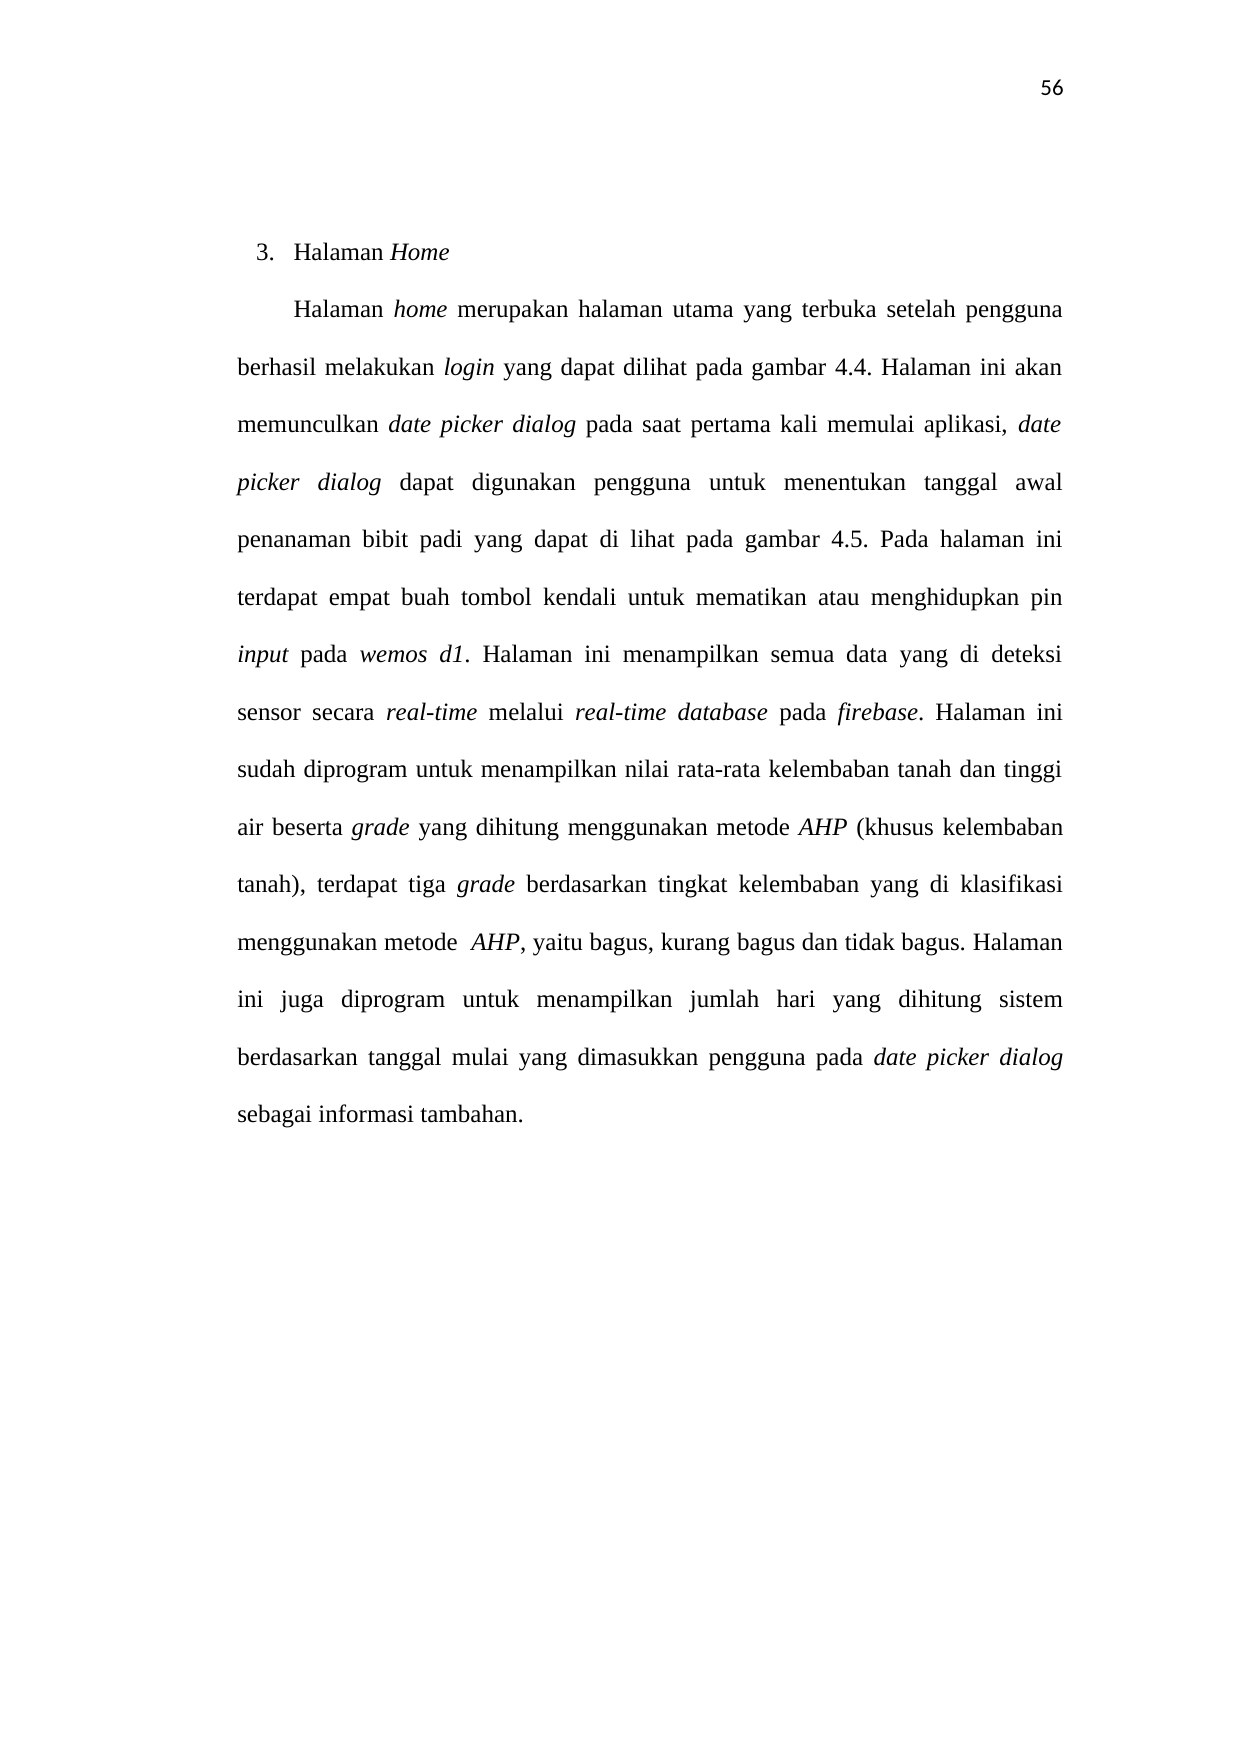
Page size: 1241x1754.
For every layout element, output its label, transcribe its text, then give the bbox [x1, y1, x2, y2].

text Halaman home merupakan halaman utama yang terbuka setelah pengguna berhasil melakukan login yang dapat dilihat pada gambar 4.4. Halaman ini akan memunculkan date picker dialog pada saat pertama kali memulai aplikasi, date picker dialog dapat digunakan pengguna untuk menentukan tanggal awal penanaman bibit padi yang dapat di lihat pada gambar 4.5. Pada halaman ini terdapat empat buah tombol kendali untuk mematikan atau menghidupkan pin input pada wemos d1. Halaman ini menampilkan semua data yang di deteksi sensor secara real-time melalui real-time database pada firebase. Halaman ini sudah diprogram untuk menampilkan nilai rata-rata kelembaban tanah dan tinggi air beserta grade yang dihitung menggunakan metode AHP (khusus kelembaban tanah), terdapat tiga grade berdasarkan tingkat kelembaban yang di klasifikasi menggunakan metode AHP, yaitu bagus, kurang bagus dan tidak bagus. Halaman ini juga diprogram untuk menampilkan jumlah hari yang dihitung sistem berdasarkan tanggal mulai yang dimasukkan pengguna pada date picker dialog sebagai informasi tambahan. [237, 294, 1063, 1128]
list Halaman Home [256, 237, 1063, 266]
